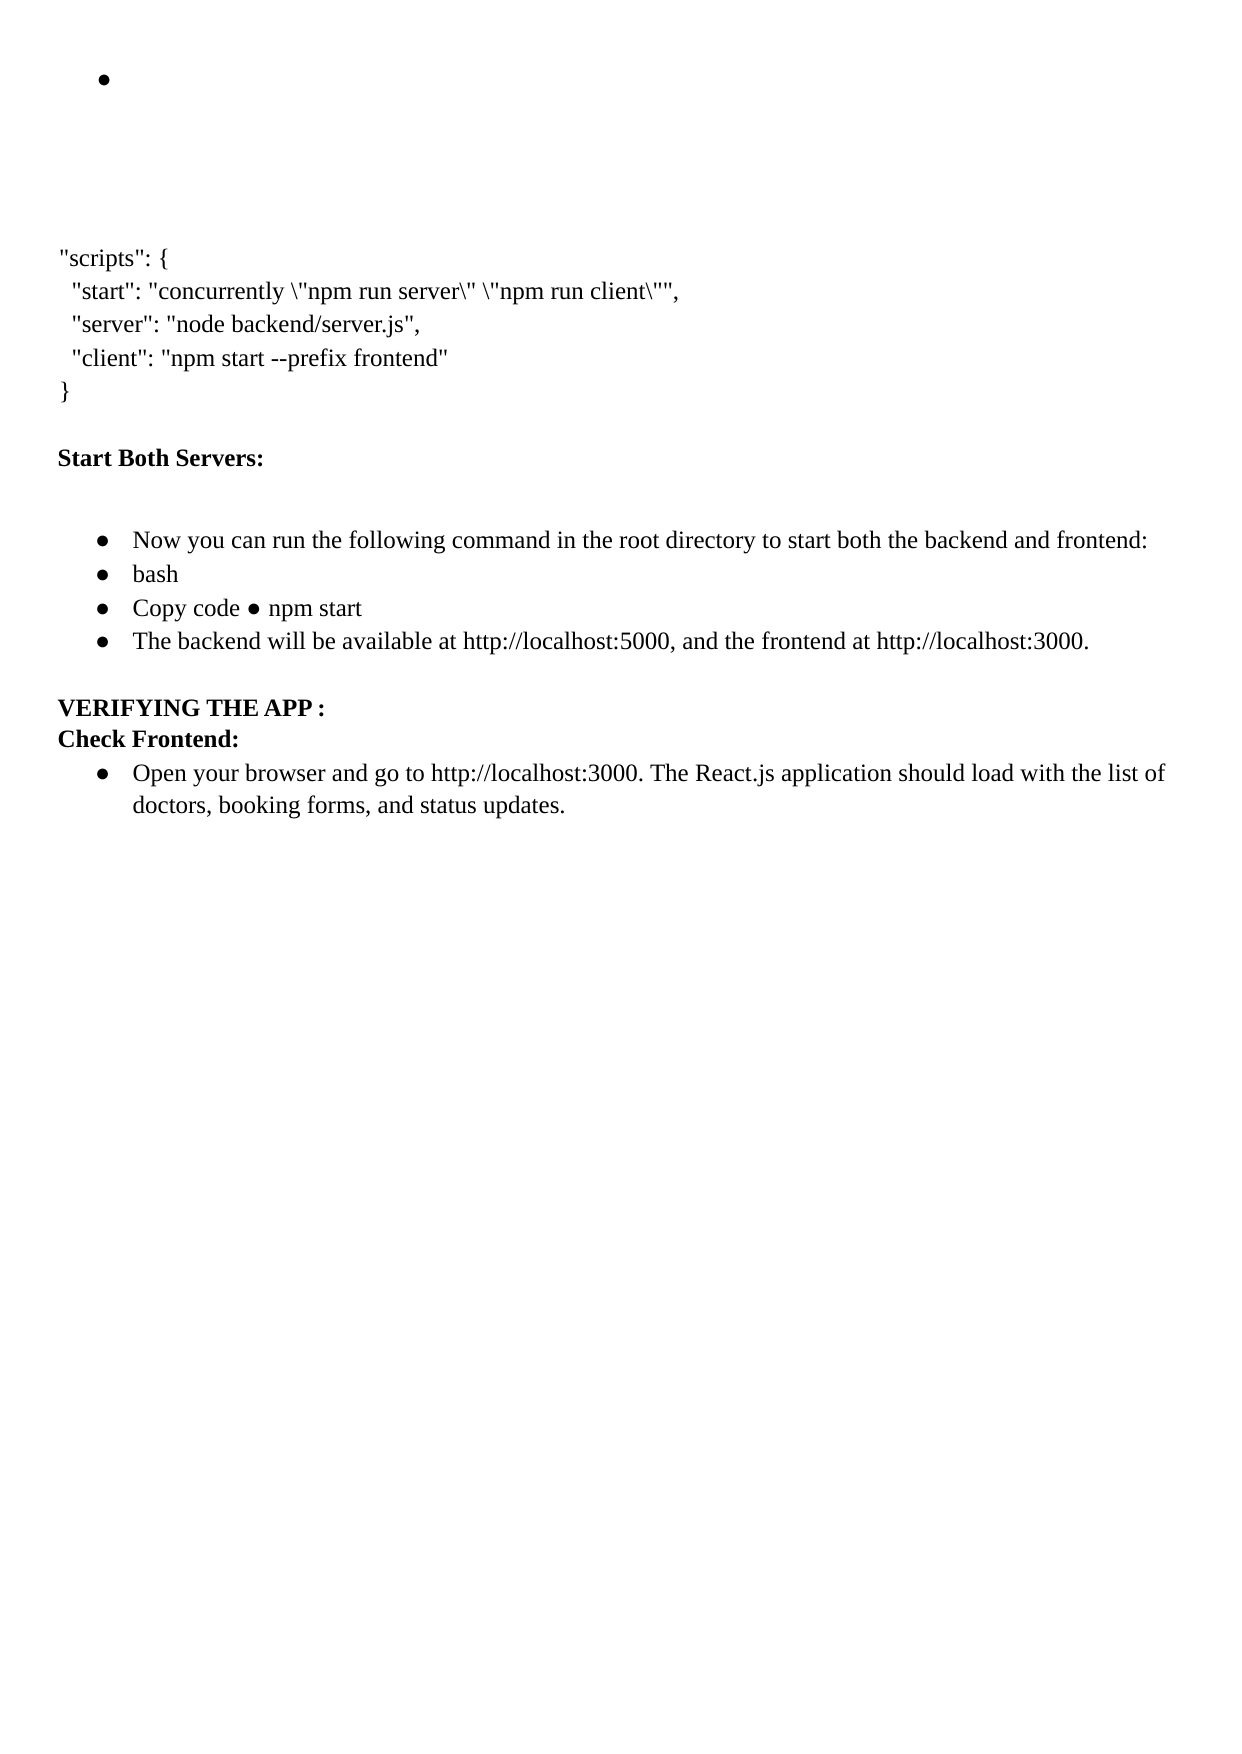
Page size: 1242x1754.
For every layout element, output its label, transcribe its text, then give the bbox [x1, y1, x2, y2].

text "client": "npm start --prefix frontend" [59, 343, 1168, 372]
list Now you can run the following command in the root directory to start both the backend and frontend: [95, 525, 1168, 554]
text "scripts": { [59, 243, 1168, 271]
list bash [95, 559, 1168, 588]
text Check Frontend: [57, 724, 1179, 753]
list Open your browser and go to http://localhost:3000. The React.js application should load with the list of doctors, booking forms, and status updates. [95, 758, 1168, 819]
text "start": "concurrently \"npm run server\" \"npm run client\"", [59, 276, 1168, 305]
list Copy code ● npm start [95, 593, 1168, 621]
text VERIFYING THE APP : [57, 693, 1179, 721]
list The backend will be available at http://localhost:5000, and the frontend at http://localhost:3000. [95, 626, 1168, 655]
text Start Both Servers: [57, 443, 1179, 471]
text } [59, 376, 1168, 405]
text "server": "node backend/server.js", [59, 309, 1168, 338]
